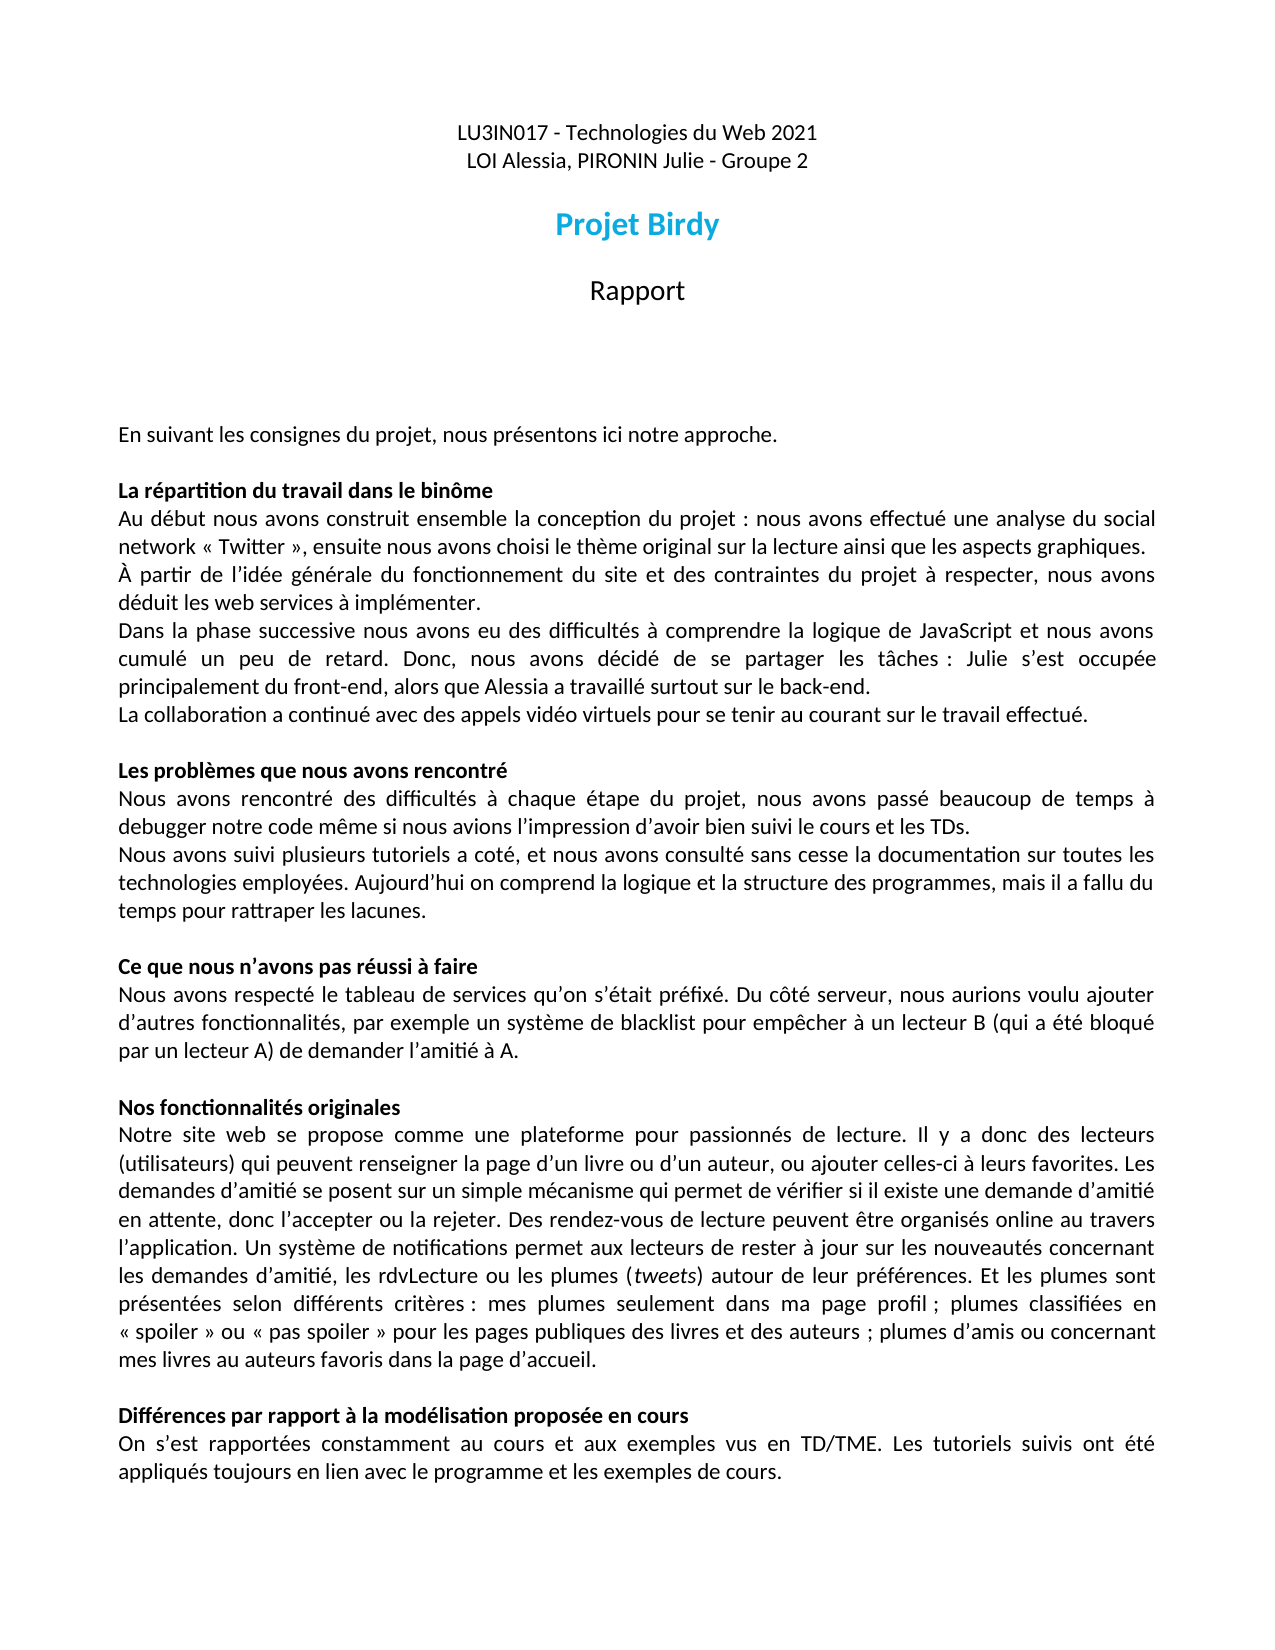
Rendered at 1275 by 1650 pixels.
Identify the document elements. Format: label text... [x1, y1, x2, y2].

text Notre site web se propose comme une plateforme pour passionnés de lecture. Il y a donc des lecteurs (utilisateurs) qui peuvent renseigner la page d’un livre ou d’un auteur, ou ajouter celles-ci à leurs favorites. Les demandes d’amitié se posent sur un simple mécanisme qui permet de vérifier si il existe une demande d’amitié en attente, donc l’accepter ou la rejeter. Des rendez-vous de lecture peuvent être organisés online au travers l’application. Un système de notifications permet aux lecteurs de rester à jour sur les nouveautés concernant les demandes d’amitié, les rdvLecture ou les plumes (tweets) autour de leur préférences. Et les plumes sont présentées selon différents critères : mes plumes seulement dans ma page profil ; plumes classifiées en « spoiler » ou « pas spoiler » pour les pages publiques des livres et des auteurs ; plumes d’amis ou concernant mes livres au auteurs favoris dans la page d’accueil. [118, 1121, 1157, 1373]
text Nous avons respecté le tableau de services qu’on s’était préfixé. Du côté serveur, nous aurions voulu ajouter d’autres fonctionnalités, par exemple un système de blacklist pour empêcher à un lecteur B (qui a été bloqué par un lecteur A) de demander l’amitié à A. [118, 981, 1157, 1064]
text Ce que nous n’avons pas réussi à faire [118, 952, 1157, 981]
text Nous avons suivi plusieurs tutoriels a coté, et nous avons consulté sans cesse la documentation sur toutes les technologies employées. Aujourd’hui on comprend la logique et la structure des programmes, mais il a fallu du temps pour rattraper les lacunes. [118, 840, 1157, 924]
text Les problèmes que nous avons rencontré [118, 756, 1157, 784]
text Rapport [118, 272, 1157, 308]
text À partir de l’idée générale du fonctionnement du site et des contraintes du projet à respecter, nous avons déduit les web services à implémenter. [118, 560, 1157, 616]
text On s’est rapportées constamment au cours et aux exemples vus en TD/TME. Les tutoriels suivis ont été appliqués toujours en lien avec le programme et les exemples de cours. [118, 1429, 1157, 1485]
text LU3IN017 - Technologies du Web 2021 [118, 118, 1157, 146]
text Projet Birdy [118, 203, 1157, 244]
text Dans la phase successive nous avons eu des difficultés à comprendre la logique de JavaScript et nous avons cumulé un peu de retard. Donc, nous avons décidé de se partager les tâches : Julie s’est occupée principalement du front-end, alors que Alessia a travaillé surtout sur le back-end. [118, 616, 1157, 700]
text La répartition du travail dans le binôme [118, 476, 1157, 504]
text Au début nous avons construit ensemble la conception du projet : nous avons effectué une analyse du social network « Twitter », ensuite nous avons choisi le thème original sur la lecture ainsi que les aspects graphiques. [118, 504, 1157, 560]
text Nos fonctionnalités originales [118, 1093, 1157, 1121]
text LOI Alessia, PIRONIN Julie - Groupe 2 [118, 146, 1157, 174]
text Différences par rapport à la modélisation proposée en cours [118, 1401, 1157, 1429]
text En suivant les consignes du projet, nous présentons ici notre approche. [118, 420, 1157, 448]
text Nous avons rencontré des difficultés à chaque étape du projet, nous avons passé beaucoup de temps à debugger notre code même si nous avions l’impression d’avoir bien suivi le cours et les TDs. [118, 784, 1157, 840]
text La collaboration a continué avec des appels vidéo virtuels pour se tenir au courant sur le travail effectué. [118, 700, 1157, 728]
